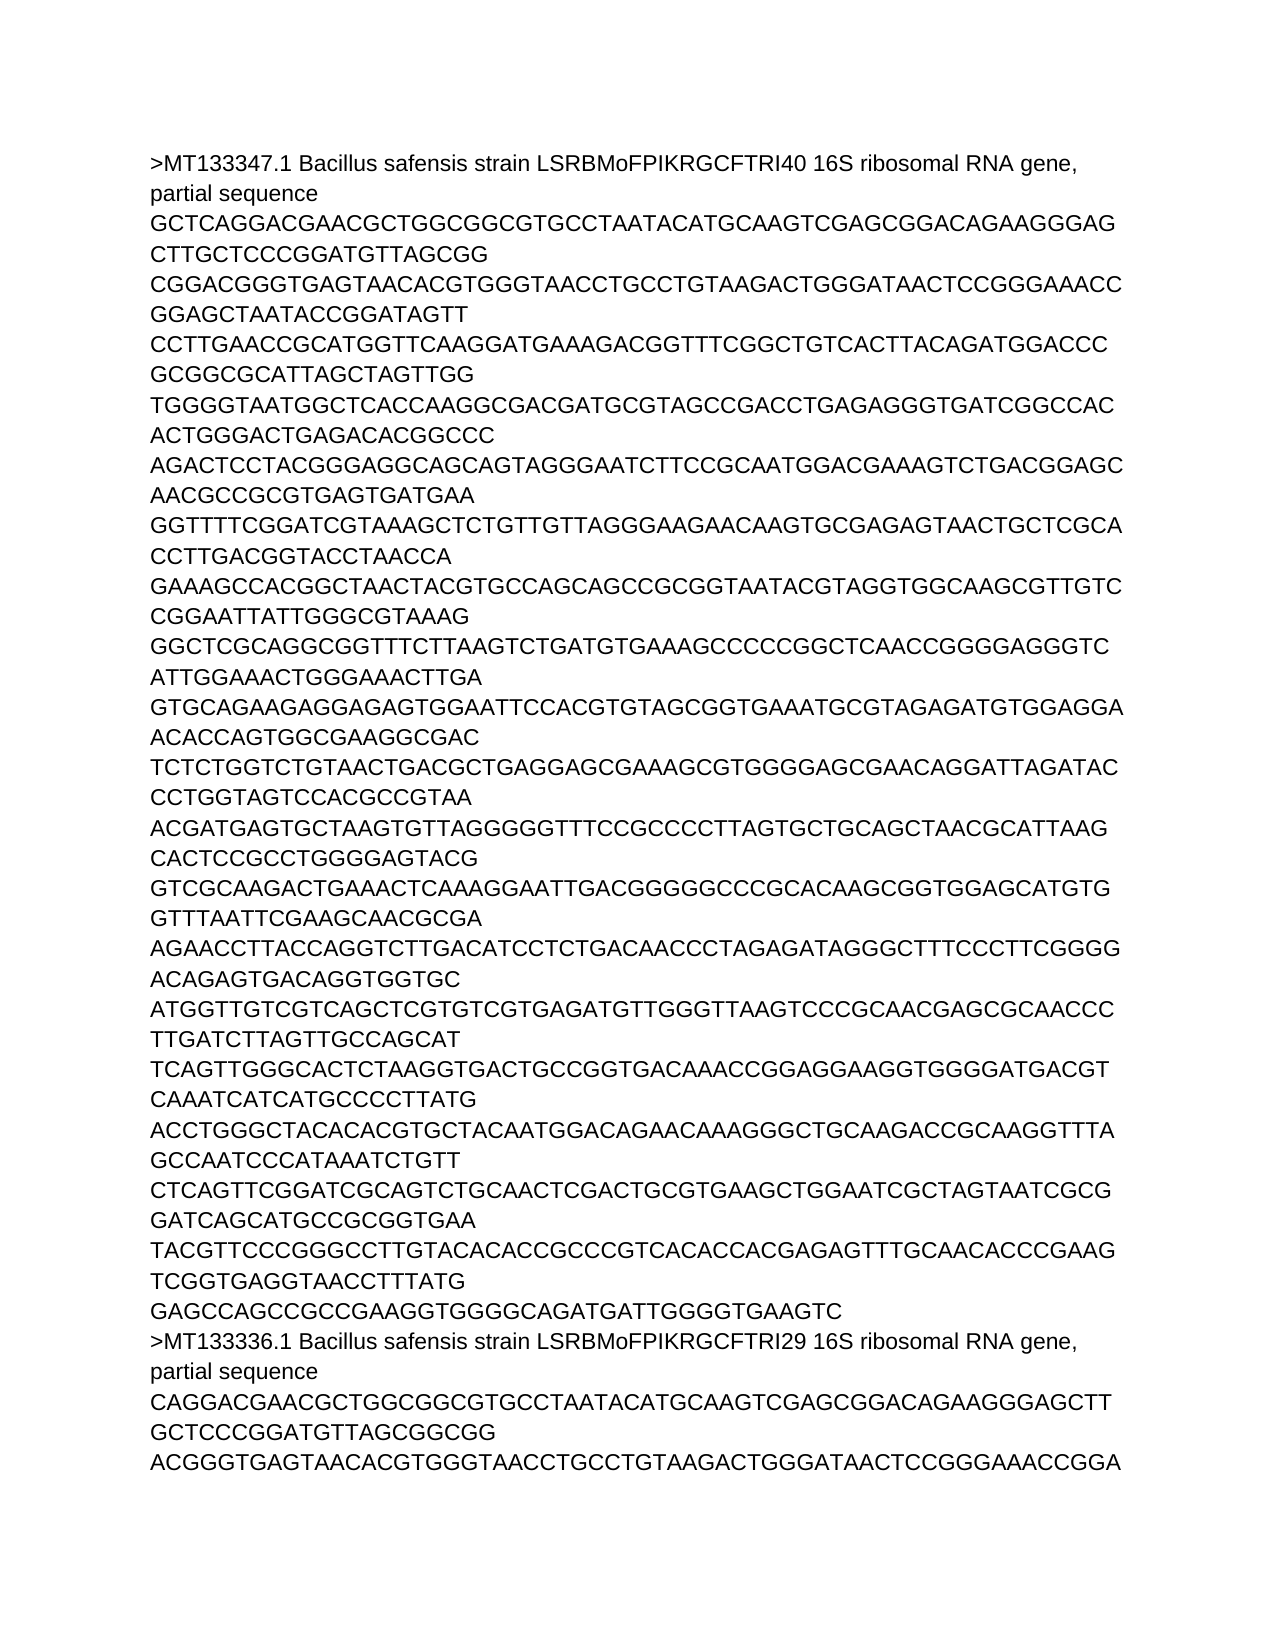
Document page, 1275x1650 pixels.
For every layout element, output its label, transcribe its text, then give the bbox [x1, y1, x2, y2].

text GCTCAGGACGAACGCTGGCGGCGTGCCTAATACATGCAAGTCGAGCGGACAGAAGGGAGCTTGCTCCCGGATGTTAGCGG [150, 210, 1125, 267]
text GAAAGCCACGGCTAACTACGTGCCAGCAGCCGCGGTAATACGTAGGTGGCAAGCGTTGTCCGGAATTATTGGGCGTAAAG [150, 573, 1125, 629]
text GTGCAGAAGAGGAGAGTGGAATTCCACGTGTAGCGGTGAAATGCGTAGAGATGTGGAGGAACACCAGTGGCGAAGGCGAC [150, 694, 1125, 750]
text GTCGCAAGACTGAAACTCAAAGGAATTGACGGGGGCCCGCACAAGCGGTGGAGCATGTGGTTTAATTCGAAGCAACGCGA [150, 875, 1125, 932]
text TCTCTGGTCTGTAACTGACGCTGAGGAGCGAAAGCGTGGGGAGCGAACAGGATTAGATACCCTGGTAGTCCACGCCGTAA [150, 754, 1125, 811]
text >MT133347.1 Bacillus safensis strain LSRBMoFPIKRGCFTRI40 16S ribosomal RNA gene, partial sequence [150, 150, 1125, 207]
text TCAGTTGGGCACTCTAAGGTGACTGCCGGTGACAAACCGGAGGAAGGTGGGGATGACGTCAAATCATCATGCCCCTTATG [150, 1056, 1125, 1113]
text ACCTGGGCTACACACGTGCTACAATGGACAGAACAAAGGGCTGCAAGACCGCAAGGTTTAGCCAATCCCATAAATCTGTT [150, 1117, 1125, 1173]
text GGCTCGCAGGCGGTTTCTTAAGTCTGATGTGAAAGCCCCCGGCTCAACCGGGGAGGGTCATTGGAAACTGGGAAACTTGA [150, 633, 1125, 690]
text CTCAGTTCGGATCGCAGTCTGCAACTCGACTGCGTGAAGCTGGAATCGCTAGTAATCGCGGATCAGCATGCCGCGGTGAA [150, 1177, 1125, 1234]
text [150, 1449, 1125, 1475]
text ACGATGAGTGCTAAGTGTTAGGGGGTTTCCGCCCCTTAGTGCTGCAGCTAACGCATTAAGCACTCCGCCTGGGGAGTACG [150, 814, 1125, 871]
text CGGACGGGTGAGTAACACGTGGGTAACCTGCCTGTAAGACTGGGATAACTCCGGGAAACCGGAGCTAATACCGGATAGTT [150, 271, 1125, 327]
text GAGCCAGCCGCCGAAGGTGGGGCAGATGATTGGGGTGAAGTC [150, 1298, 1125, 1324]
text TGGGGTAATGGCTCACCAAGGCGACGATGCGTAGCCGACCTGAGAGGGTGATCGGCCACACTGGGACTGAGACACGGCCC [150, 392, 1125, 448]
text AGACTCCTACGGGAGGCAGCAGTAGGGAATCTTCCGCAATGGACGAAAGTCTGACGGAGCAACGCCGCGTGAGTGATGAA [150, 452, 1125, 509]
text AGAACCTTACCAGGTCTTGACATCCTCTGACAACCCTAGAGATAGGGCTTTCCCTTCGGGGACAGAGTGACAGGTGGTGC [150, 935, 1125, 992]
text GGTTTTCGGATCGTAAAGCTCTGTTGTTAGGGAAGAACAAGTGCGAGAGTAACTGCTCGCACCTTGACGGTACCTAACCA [150, 512, 1125, 569]
text TACGTTCCCGGGCCTTGTACACACCGCCCGTCACACCACGAGAGTTTGCAACACCCGAAGTCGGTGAGGTAACCTTTATG [150, 1237, 1125, 1294]
text >MT133336.1 Bacillus safensis strain LSRBMoFPIKRGCFTRI29 16S ribosomal RNA gene, partial sequence [150, 1328, 1125, 1385]
text CAGGACGAACGCTGGCGGCGTGCCTAATACATGCAAGTCGAGCGGACAGAAGGGAGCTTGCTCCCGGATGTTAGCGGCGG [150, 1388, 1125, 1445]
text CCTTGAACCGCATGGTTCAAGGATGAAAGACGGTTTCGGCTGTCACTTACAGATGGACCCGCGGCGCATTAGCTAGTTGG [150, 331, 1125, 388]
text ATGGTTGTCGTCAGCTCGTGTCGTGAGATGTTGGGTTAAGTCCCGCAACGAGCGCAACCCTTGATCTTAGTTGCCAGCAT [150, 996, 1125, 1052]
